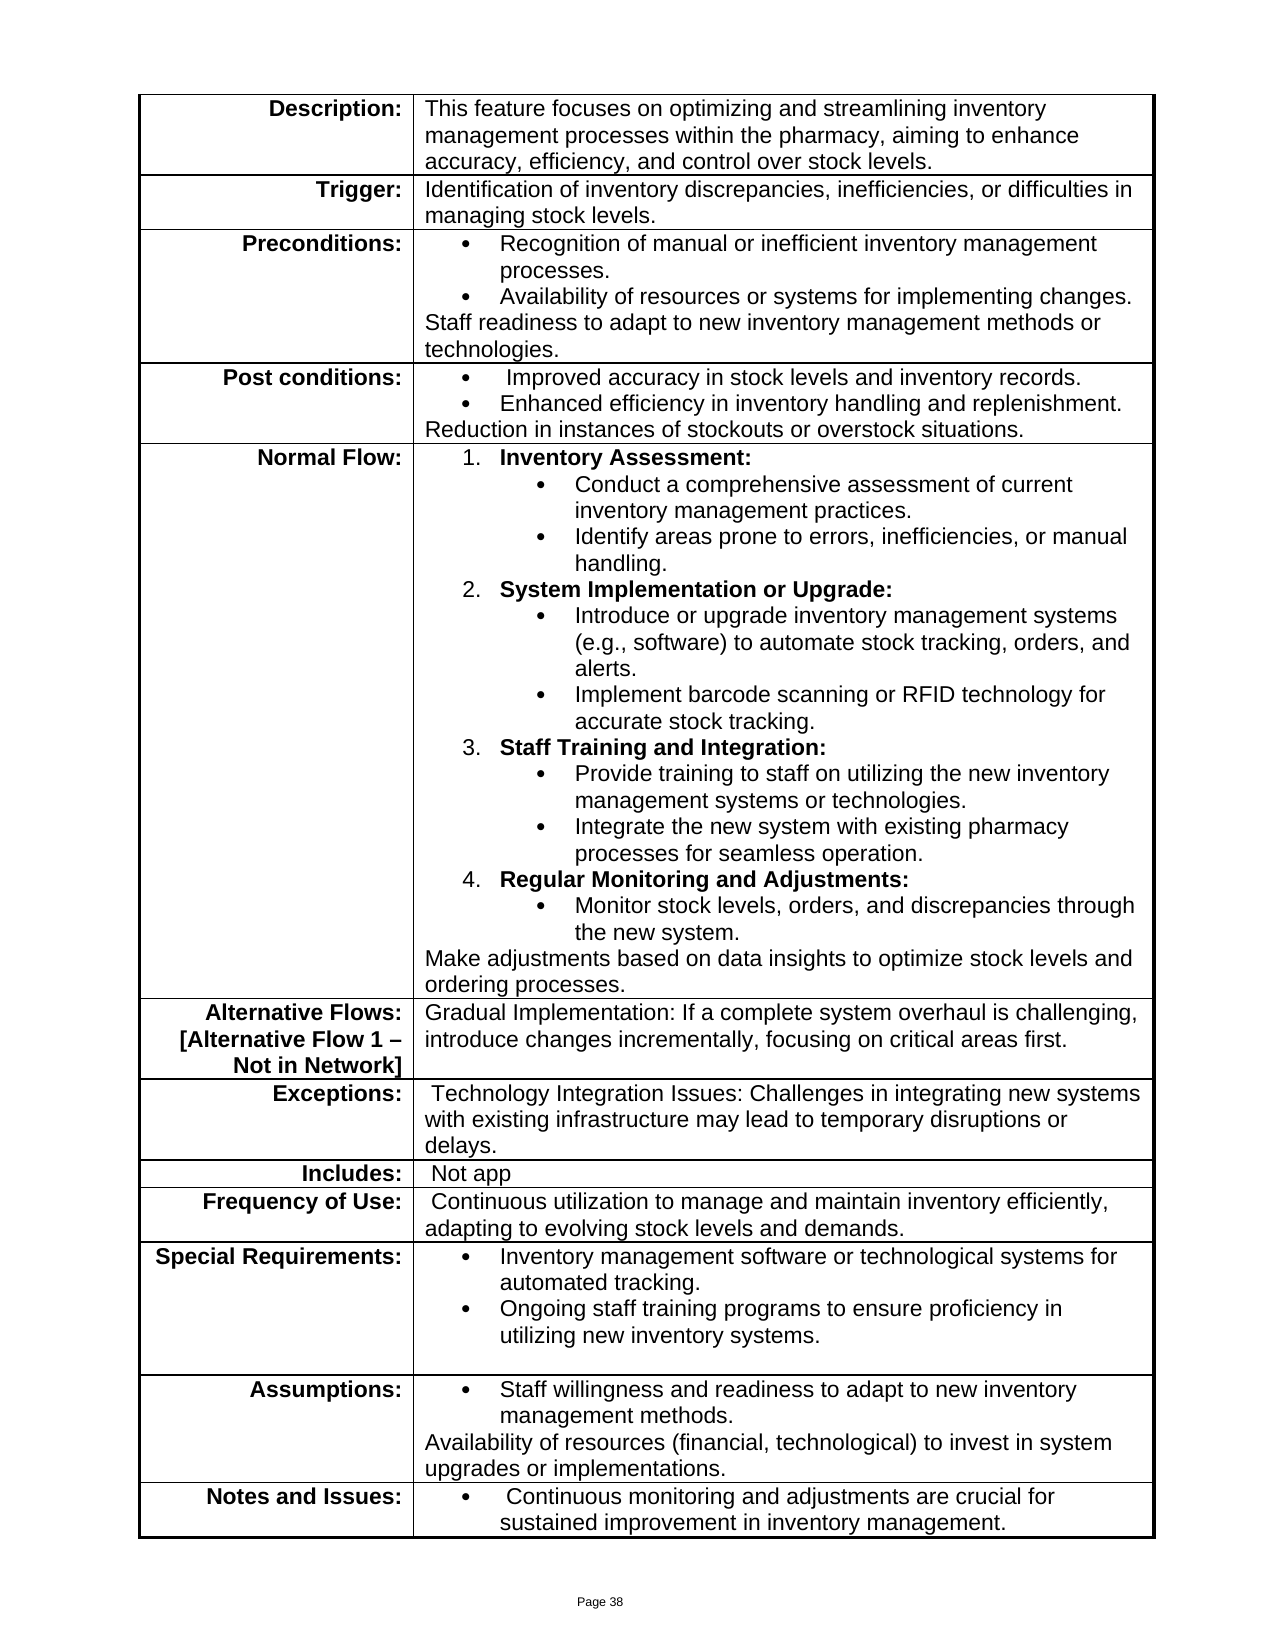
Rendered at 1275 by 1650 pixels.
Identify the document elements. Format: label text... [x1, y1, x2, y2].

table_cell Improved accuracy in stock levels and inventory records. Enhanced efficiency in inventory handling and replenishment. Reduction in instances of stockouts or overstock situations. [414, 364, 1152, 443]
table_cell Staff willingness and readiness to adapt to new inventory management methods. Availability of resources (financial, technological) to invest in system upgrades or implementations. [414, 1376, 1152, 1481]
table_cell Post conditions: [141, 364, 413, 443]
table_cell Technology Integration Issues: Challenges in integrating new systems with existing infrastructure may lead to temporary disruptions or delays. [414, 1080, 1152, 1159]
table_cell Frequency of Use: [141, 1188, 413, 1241]
table_cell Gradual Implementation: If a complete system overhaul is challenging, introduce changes incrementally, focusing on critical areas first. [414, 999, 1152, 1078]
table_cell Alternative Flows: [Alternative Flow 1 – Not in Network] [141, 999, 413, 1078]
table_cell Identification of inventory discrepancies, inefficiencies, or difficulties in managing stock levels. [414, 176, 1152, 229]
table_cell Description: [141, 95, 413, 174]
table_cell Inventory management software or technological systems for automated tracking. Ongoing staff training programs to ensure proficiency in utilizing new inventory systems. [414, 1243, 1152, 1374]
table_cell Special Requirements: [141, 1243, 413, 1374]
table_cell Notes and Issues: [141, 1483, 413, 1536]
table_cell Normal Flow: [141, 444, 413, 998]
table_cell This feature focuses on optimizing and streamlining inventory management processes within the pharmacy, aiming to enhance accuracy, efficiency, and control over stock levels. [414, 95, 1152, 174]
table_cell Preconditions: [141, 230, 413, 362]
table_cell Includes: [141, 1161, 413, 1187]
table_cell Assumptions: [141, 1376, 413, 1481]
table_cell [414, 1483, 1152, 1536]
table_cell Inventory Assessment: Conduct a comprehensive assessment of current inventory management practices. Identify areas prone to errors, inefficiencies, or manual handling. System Implementation or Upgrade: Introduce or upgrade inventory management systems (e.g., software) to automate stock tracking, orders, and alerts. Implement barcode scanning or RFID technology for accurate stock tracking. Staff Training and Integration: Provide training to staff on utilizing the new inventory management systems or technologies. Integrate the new system with existing pharmacy processes for seamless operation. Regular Monitoring and Adjustments: Monitor stock levels, orders, and discrepancies through the new system. Make adjustments based on data insights to optimize stock levels and ordering processes. [414, 444, 1152, 998]
table_cell Continuous utilization to manage and maintain inventory efficiently, adapting to evolving stock levels and demands. [414, 1188, 1152, 1241]
table_cell Recognition of manual or inefficient inventory management processes. Availability of resources or systems for implementing changes. Staff readiness to adapt to new inventory management methods or technologies. [414, 230, 1152, 362]
table_cell Trigger: [141, 176, 413, 229]
table_cell Not app [414, 1161, 1152, 1187]
table_cell Exceptions: [141, 1080, 413, 1159]
